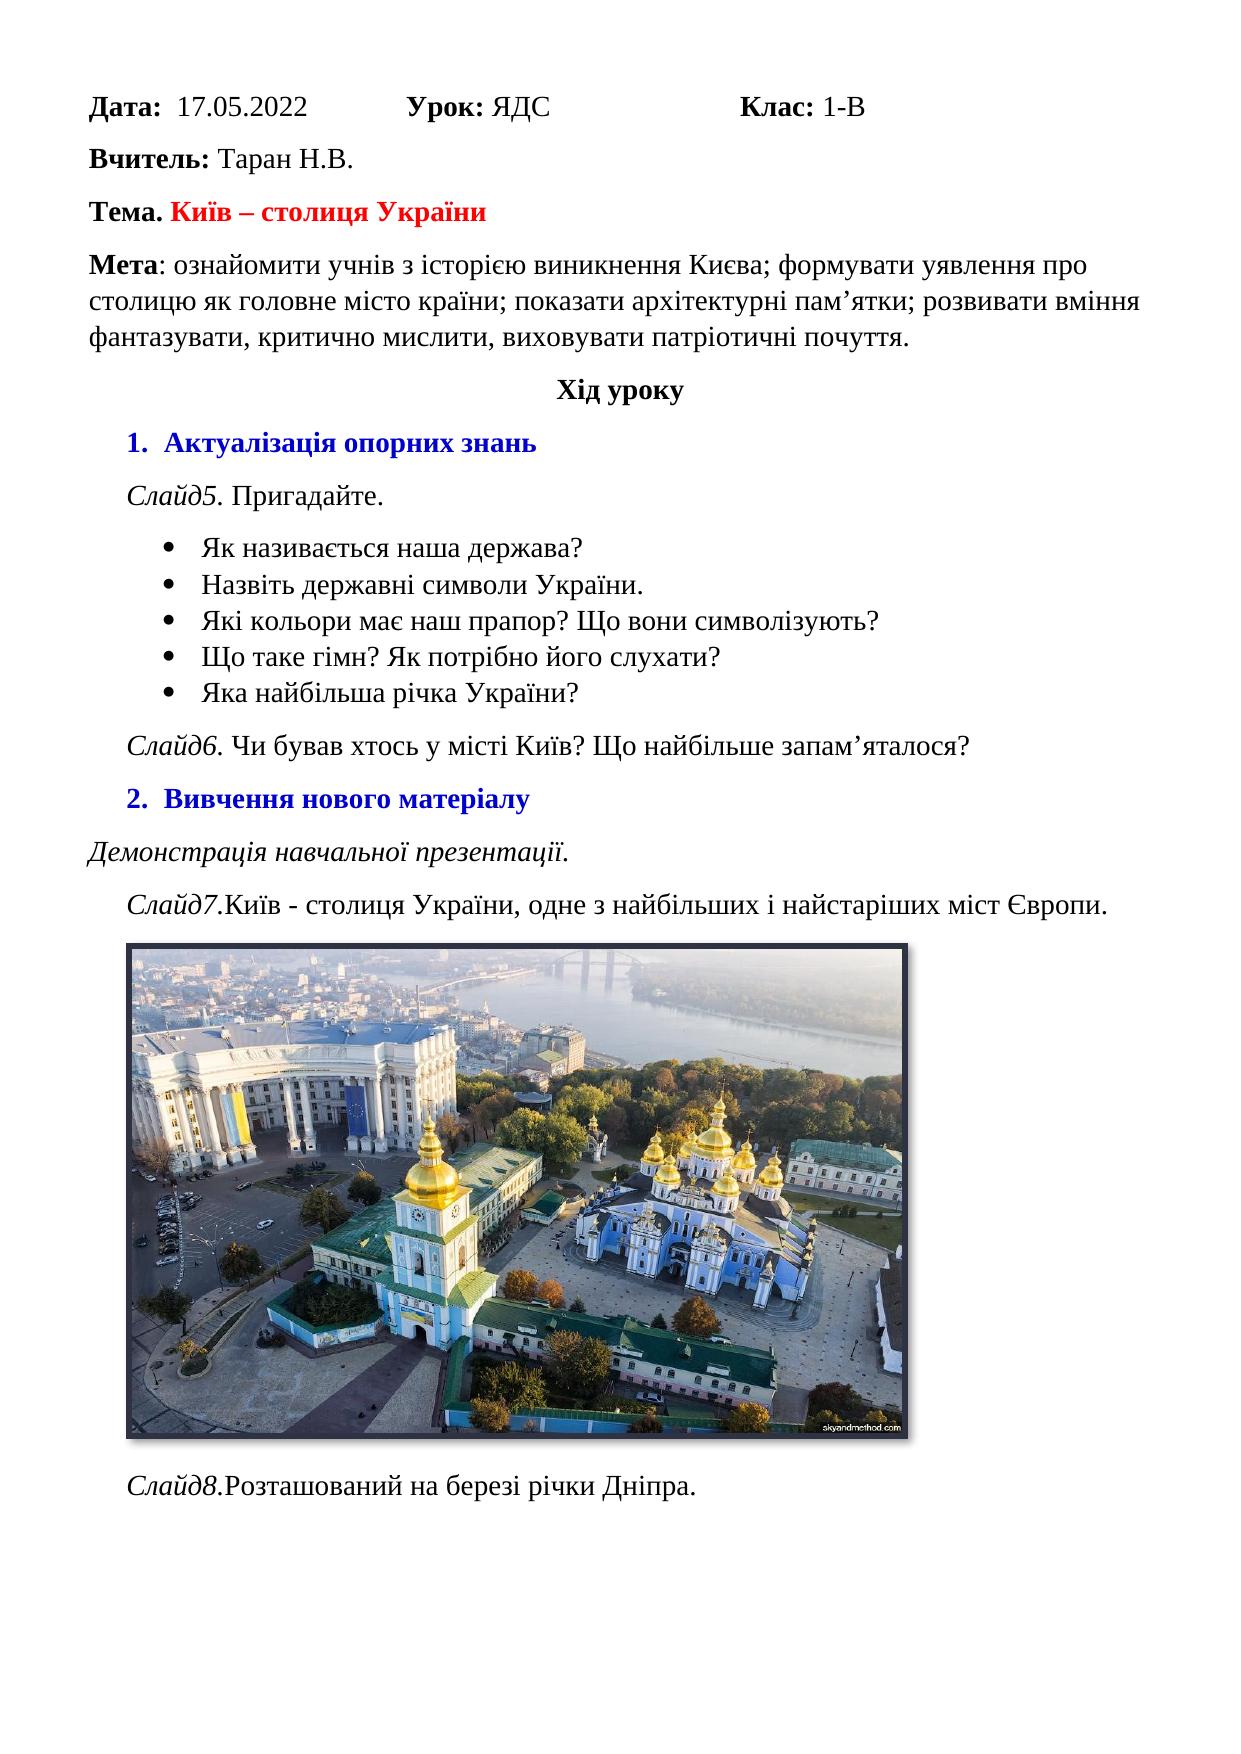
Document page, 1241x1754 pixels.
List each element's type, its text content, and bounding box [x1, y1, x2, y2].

list Актуалізація опорних знань [126, 425, 1152, 458]
text Слайд7.Київ - столиця України, одне з найбільших і найстаріших міст Європи. [89, 887, 1152, 921]
text Дата: 17.05.2022 Урок: ЯДС Клас: 1-В [89, 89, 1152, 122]
list Що таке гімн? Як потрібно його слухати? [164, 639, 1152, 673]
list Вивчення нового матеріалу [126, 781, 1152, 815]
picture [132, 949, 902, 1433]
list Як називається наша держава? [164, 531, 1152, 564]
text Вчитель: Таран Н.В. [89, 141, 1152, 175]
list Які кольори має наш прапор? Що вони символізують? [164, 603, 1152, 637]
text Демонстрація навчальної презентації. [89, 834, 1152, 868]
list Яка найбільша річка України? [164, 676, 1152, 709]
text Слайд6. Чи бував хтось у місті Київ? Що найбільше запам’яталося? [89, 728, 1152, 762]
list Назвіть державні символи України. [164, 567, 1152, 601]
text Слайд5. Пригадайте. [89, 478, 1152, 511]
text Тема. Київ – столиця України [89, 194, 1152, 228]
text Хід уроку [89, 372, 1152, 406]
text Мета: ознайомити учнів з історією виникнення Києва; формувати уявлення про столицю як головне місто країни; показати архітектурні пам’ятки; розвивати вміння фантазувати, критично мислити, виховувати патріотичні почуття. [89, 247, 1152, 353]
text Слайд8.Розташований на березі річки Дніпра. [89, 1468, 1152, 1502]
